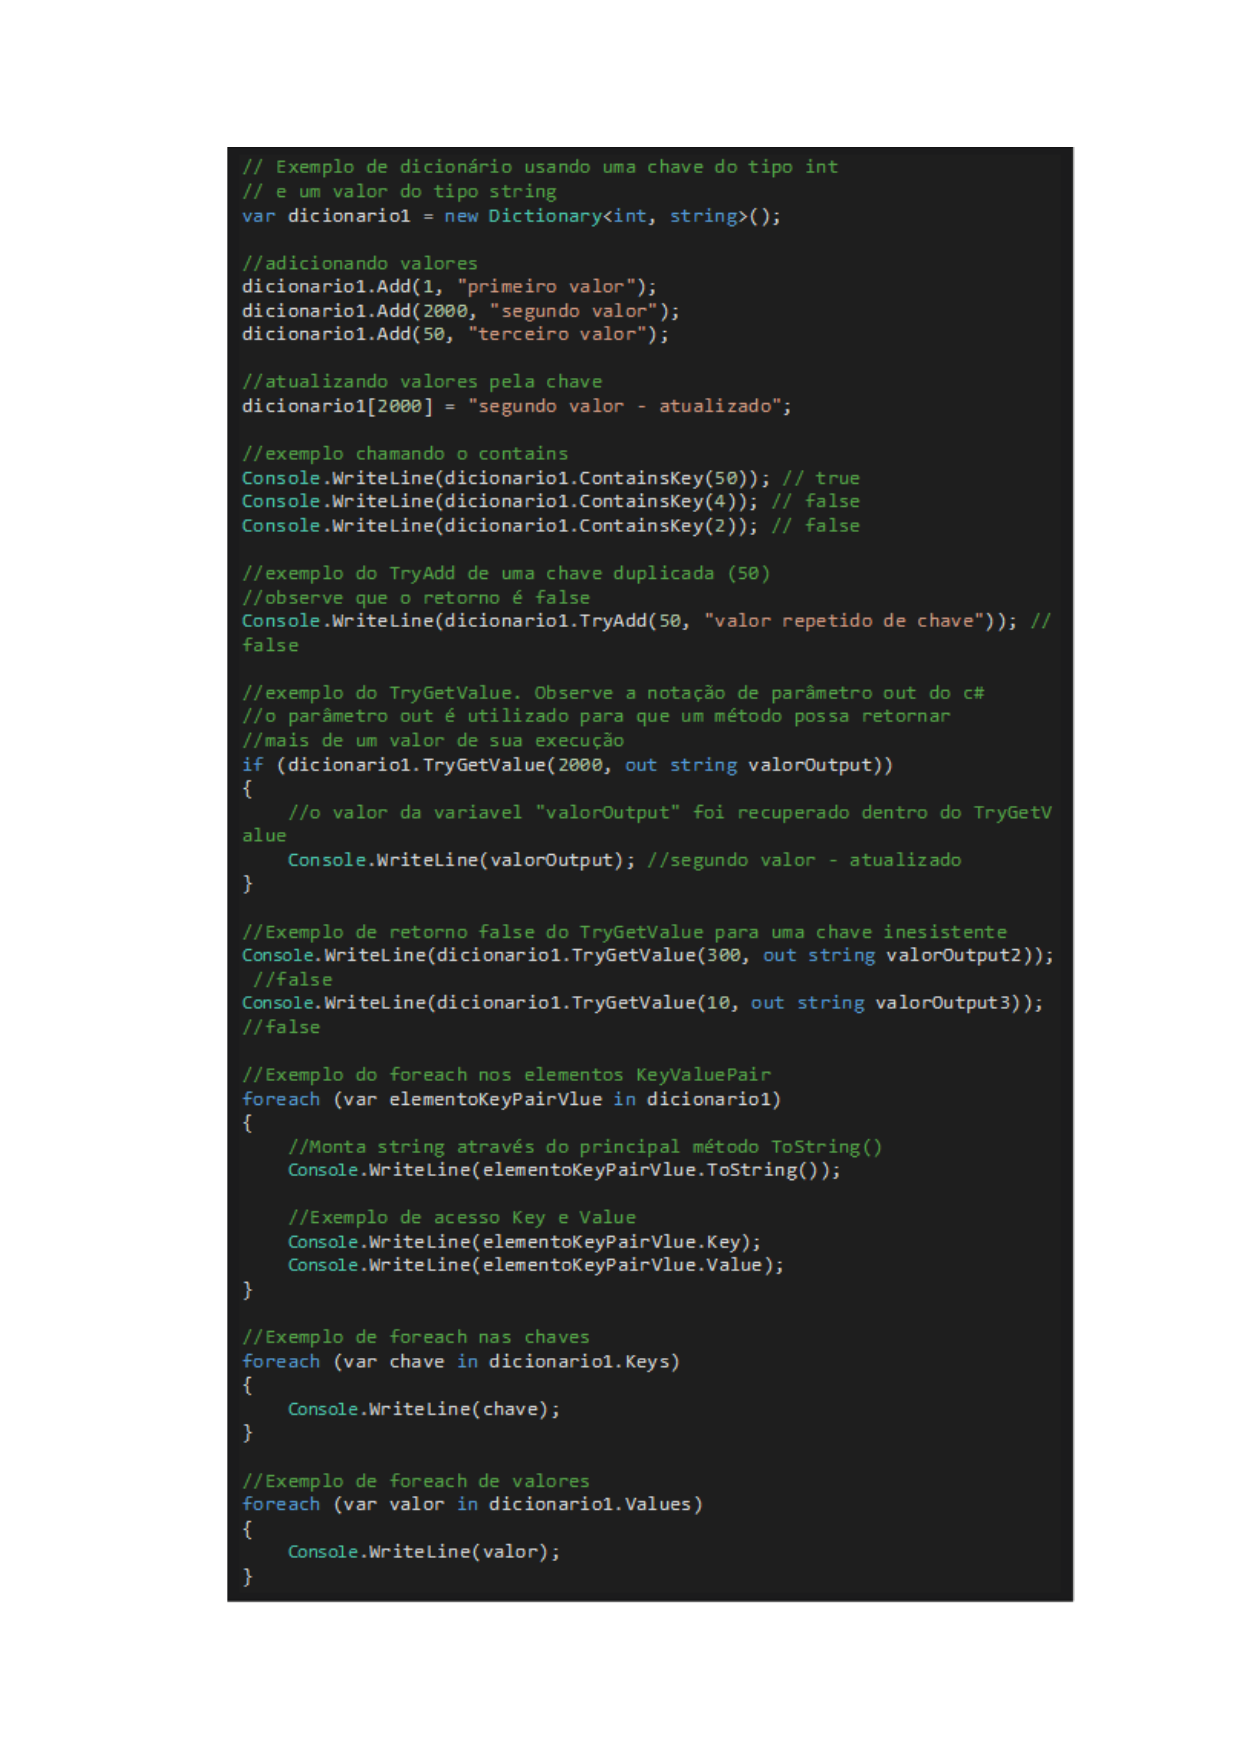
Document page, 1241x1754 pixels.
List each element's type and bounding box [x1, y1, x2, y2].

picture [227, 147, 1075, 1607]
